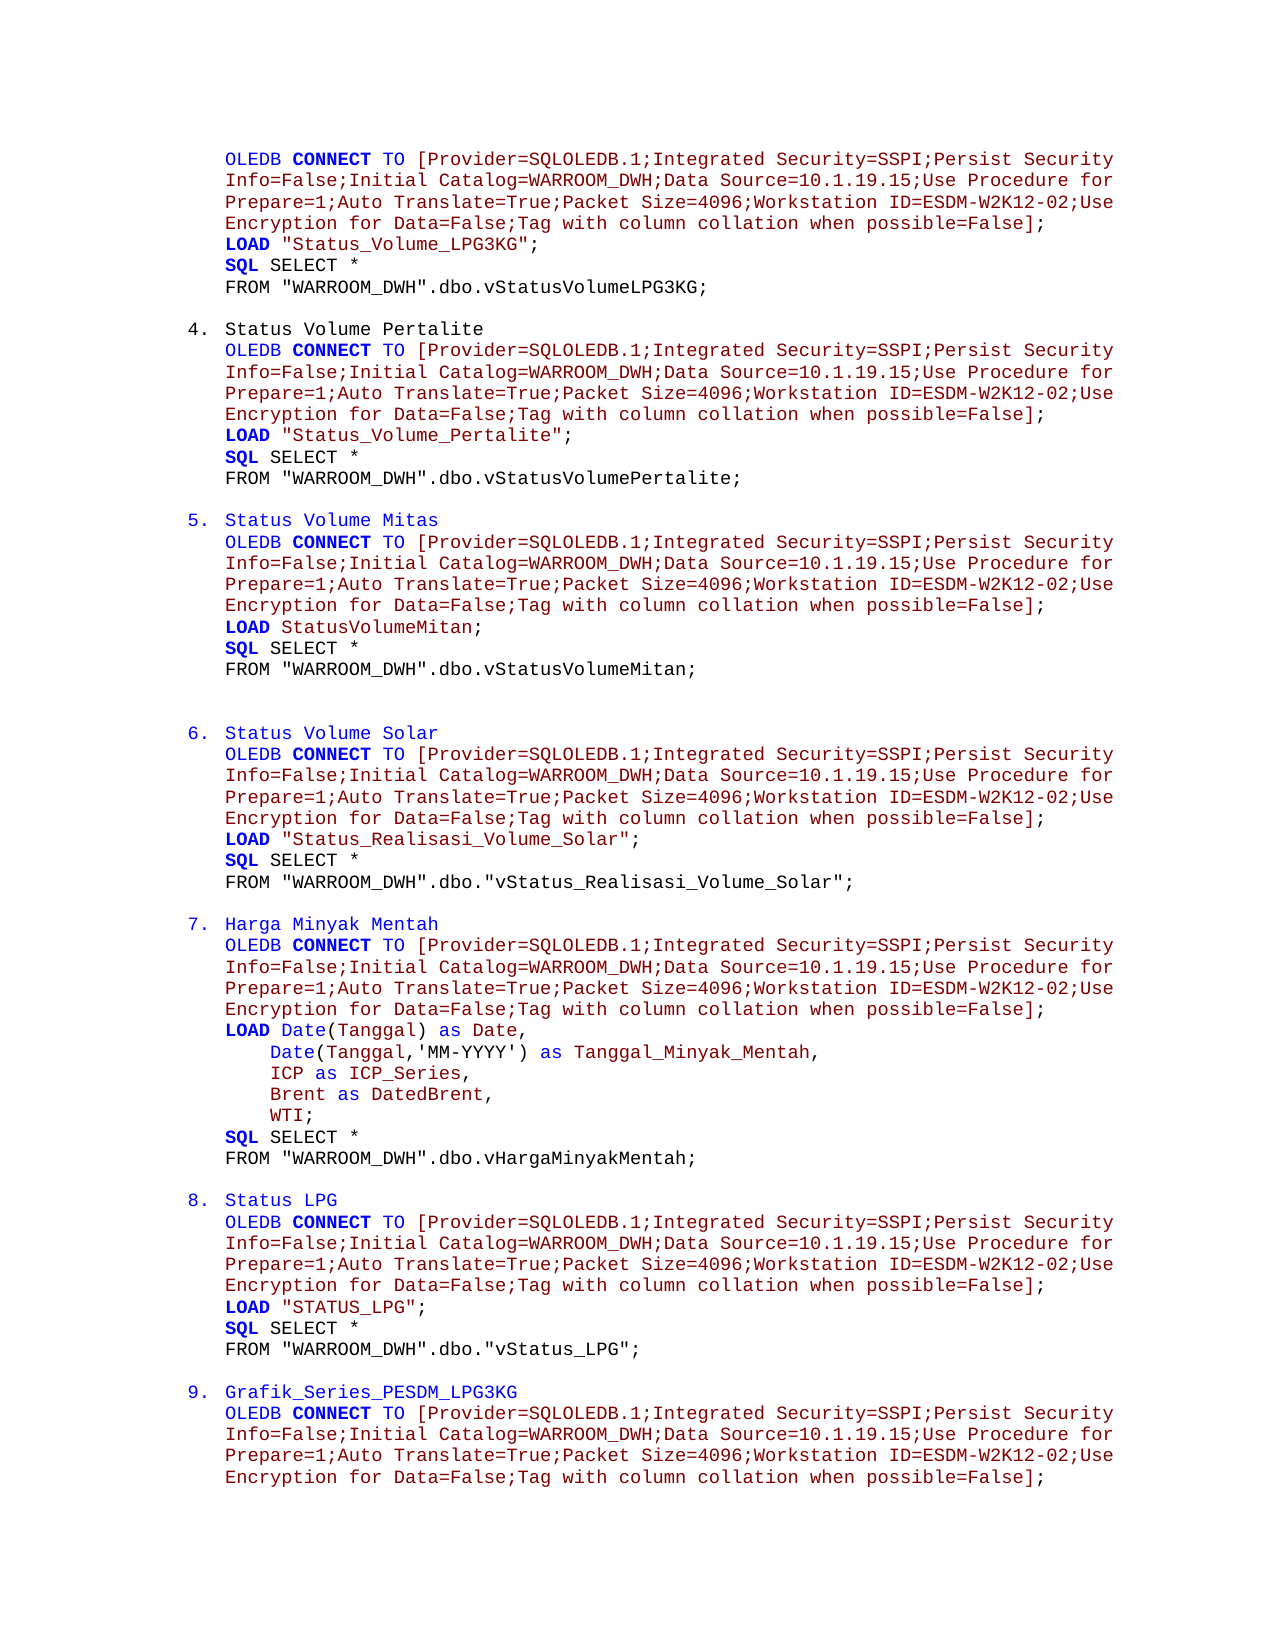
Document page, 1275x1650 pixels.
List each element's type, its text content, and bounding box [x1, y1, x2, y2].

text OLEDB CONNECT TO [Provider=SQLOLEDB.1;Integrated Security=SSPI;Persist Security Info=False;Initial Catalog=WARROOM_DWH;Data Source=10.1.19.15;Use Procedure for Prepare=1;Auto Translate=True;Packet Size=4096;Workstation ID=ESDM-W2K12-02;Use Encryption for Data=False;Tag with column collation when possible=False]; LOAD "Status_Realisasi_Volume_Solar"; SQL SELECT * FROM "WARROOM_DWH".dbo."vStatus_Realisasi_Volume_Solar"; [225, 745, 1125, 894]
list Status LPG [187, 1191, 1125, 1212]
text OLEDB CONNECT TO [Provider=SQLOLEDB.1;Integrated Security=SSPI;Persist Security Info=False;Initial Catalog=WARROOM_DWH;Data Source=10.1.19.15;Use Procedure for Prepare=1;Auto Translate=True;Packet Size=4096;Workstation ID=ESDM-W2K12-02;Use Encryption for Data=False;Tag with column collation when possible=False]; LOAD StatusVolumeMitan; SQL SELECT * FROM "WARROOM_DWH".dbo.vStatusVolumeMitan; [225, 532, 1125, 681]
text OLEDB CONNECT TO [Provider=SQLOLEDB.1;Integrated Security=SSPI;Persist Security Info=False;Initial Catalog=WARROOM_DWH;Data Source=10.1.19.15;Use Procedure for Prepare=1;Auto Translate=True;Packet Size=4096;Workstation ID=ESDM-W2K12-02;Use Encryption for Data=False;Tag with column collation when possible=False]; LOAD "Status_Volume_LPG3KG"; SQL SELECT * FROM "WARROOM_DWH".dbo.vStatusVolumeLPG3KG; [225, 150, 1125, 299]
list Status Volume Mitas [187, 511, 1125, 532]
list Harga Minyak Mentah [187, 915, 1125, 936]
list Status Volume Solar [187, 724, 1125, 745]
text OLEDB CONNECT TO [Provider=SQLOLEDB.1;Integrated Security=SSPI;Persist Security Info=False;Initial Catalog=WARROOM_DWH;Data Source=10.1.19.15;Use Procedure for Prepare=1;Auto Translate=True;Packet Size=4096;Workstation ID=ESDM-W2K12-02;Use Encryption for Data=False;Tag with column collation when possible=False]; LOAD "STATUS_LPG"; SQL SELECT * FROM "WARROOM_DWH".dbo."vStatus_LPG"; [225, 1212, 1125, 1361]
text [225, 1404, 1125, 1489]
list Grafik_Series_PESDM_LPG3KG [187, 1382, 1125, 1404]
text OLEDB CONNECT TO [Provider=SQLOLEDB.1;Integrated Security=SSPI;Persist Security Info=False;Initial Catalog=WARROOM_DWH;Data Source=10.1.19.15;Use Procedure for Prepare=1;Auto Translate=True;Packet Size=4096;Workstation ID=ESDM-W2K12-02;Use Encryption for Data=False;Tag with column collation when possible=False]; LOAD Date(Tanggal) as Date, Date(Tanggal,'MM-YYYY') as Tanggal_Minyak_Mentah, ICP as ICP_Series, Brent as DatedBrent, WTI; SQL SELECT * FROM "WARROOM_DWH".dbo.vHargaMinyakMentah; [225, 936, 1125, 1170]
text OLEDB CONNECT TO [Provider=SQLOLEDB.1;Integrated Security=SSPI;Persist Security Info=False;Initial Catalog=WARROOM_DWH;Data Source=10.1.19.15;Use Procedure for Prepare=1;Auto Translate=True;Packet Size=4096;Workstation ID=ESDM-W2K12-02;Use Encryption for Data=False;Tag with column collation when possible=False]; LOAD "Status_Volume_Pertalite"; SQL SELECT * FROM "WARROOM_DWH".dbo.vStatusVolumePertalite; [225, 341, 1125, 490]
list Status Volume Pertalite [187, 320, 1125, 341]
